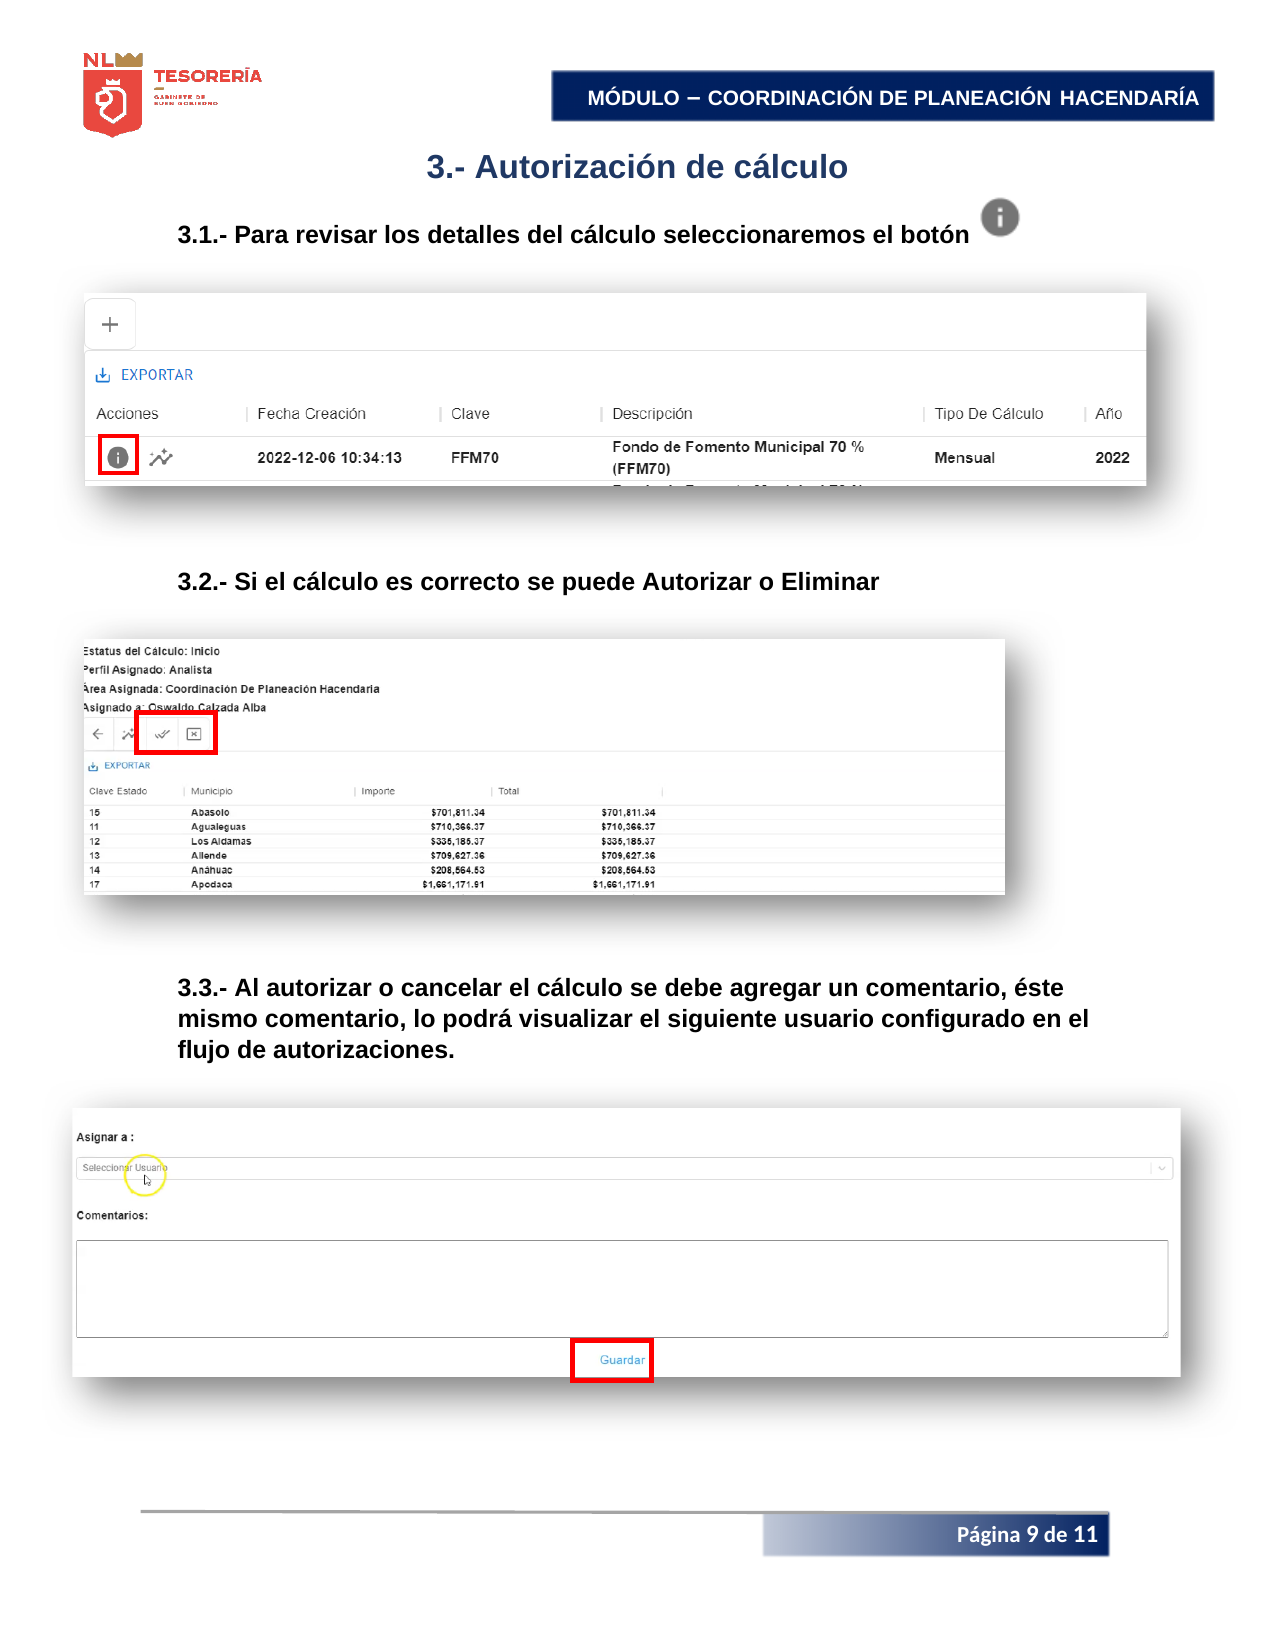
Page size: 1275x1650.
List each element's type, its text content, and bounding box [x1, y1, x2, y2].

text 3.1.- Para revisar los detalles del cálculo seleccionaremos el botón [177, 192, 1098, 249]
picture [970, 191, 1029, 244]
picture [72, 1108, 1181, 1377]
text 3.3.- Al autorizar o cancelar el cálculo se debe agregar un comentario, éste mismo comentario, lo podrá visualizar el siguiente usuario configurado en el flujo de autorizaciones. [177, 973, 1098, 1064]
picture [84, 293, 1147, 486]
picture [79, 43, 264, 140]
text 3.2.- Si el cálculo es correcto se puede Autorizar o Eliminar [177, 567, 1098, 596]
picture [84, 639, 1005, 895]
picture [575, 1343, 649, 1377]
subtitle 3.- Autorización de cálculo [177, 148, 1098, 186]
